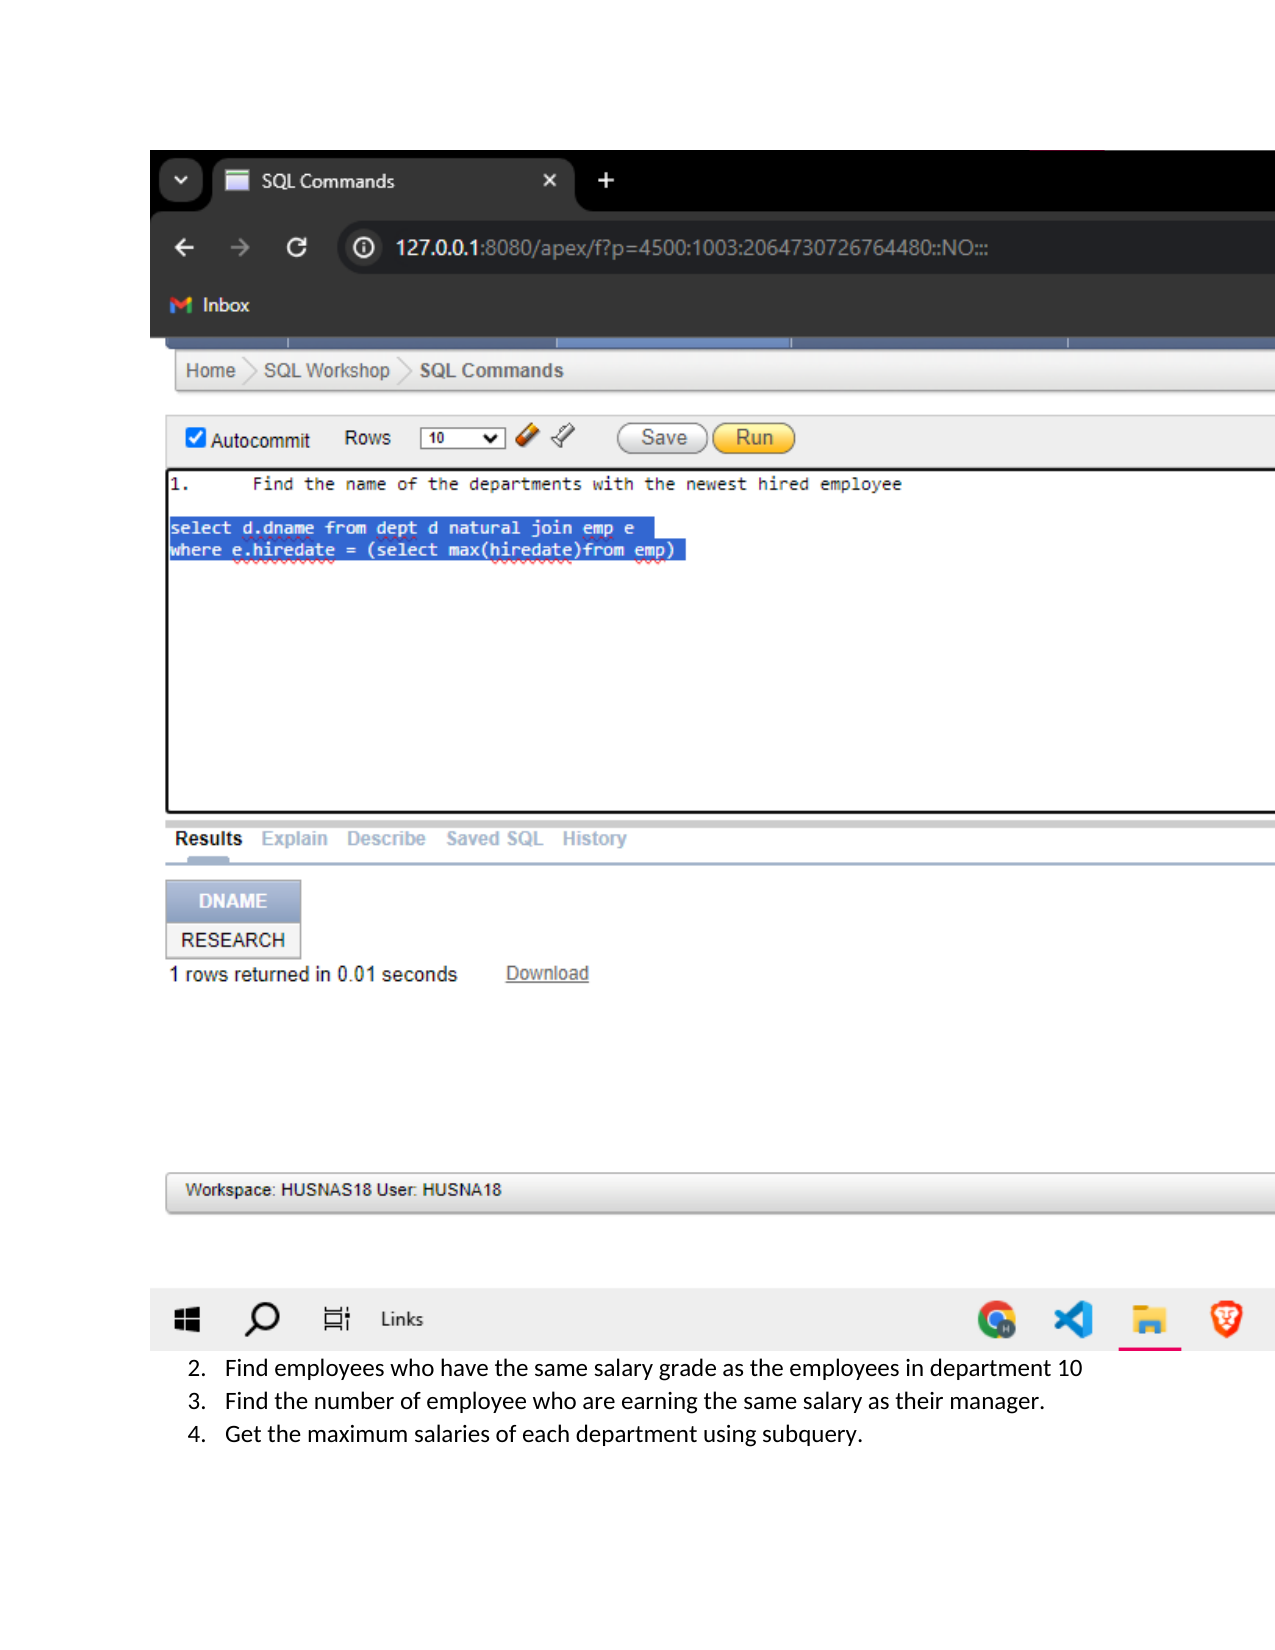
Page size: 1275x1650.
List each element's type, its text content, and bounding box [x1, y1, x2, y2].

list Find employees who have the same salary grade as the employees in department 10 [187, 1352, 1125, 1383]
list Find the number of employee who are earning the same salary as their manager. [187, 1385, 1125, 1416]
list Get the maximum salaries of each department using subquery. [187, 1418, 1125, 1449]
picture [150, 150, 1275, 1351]
